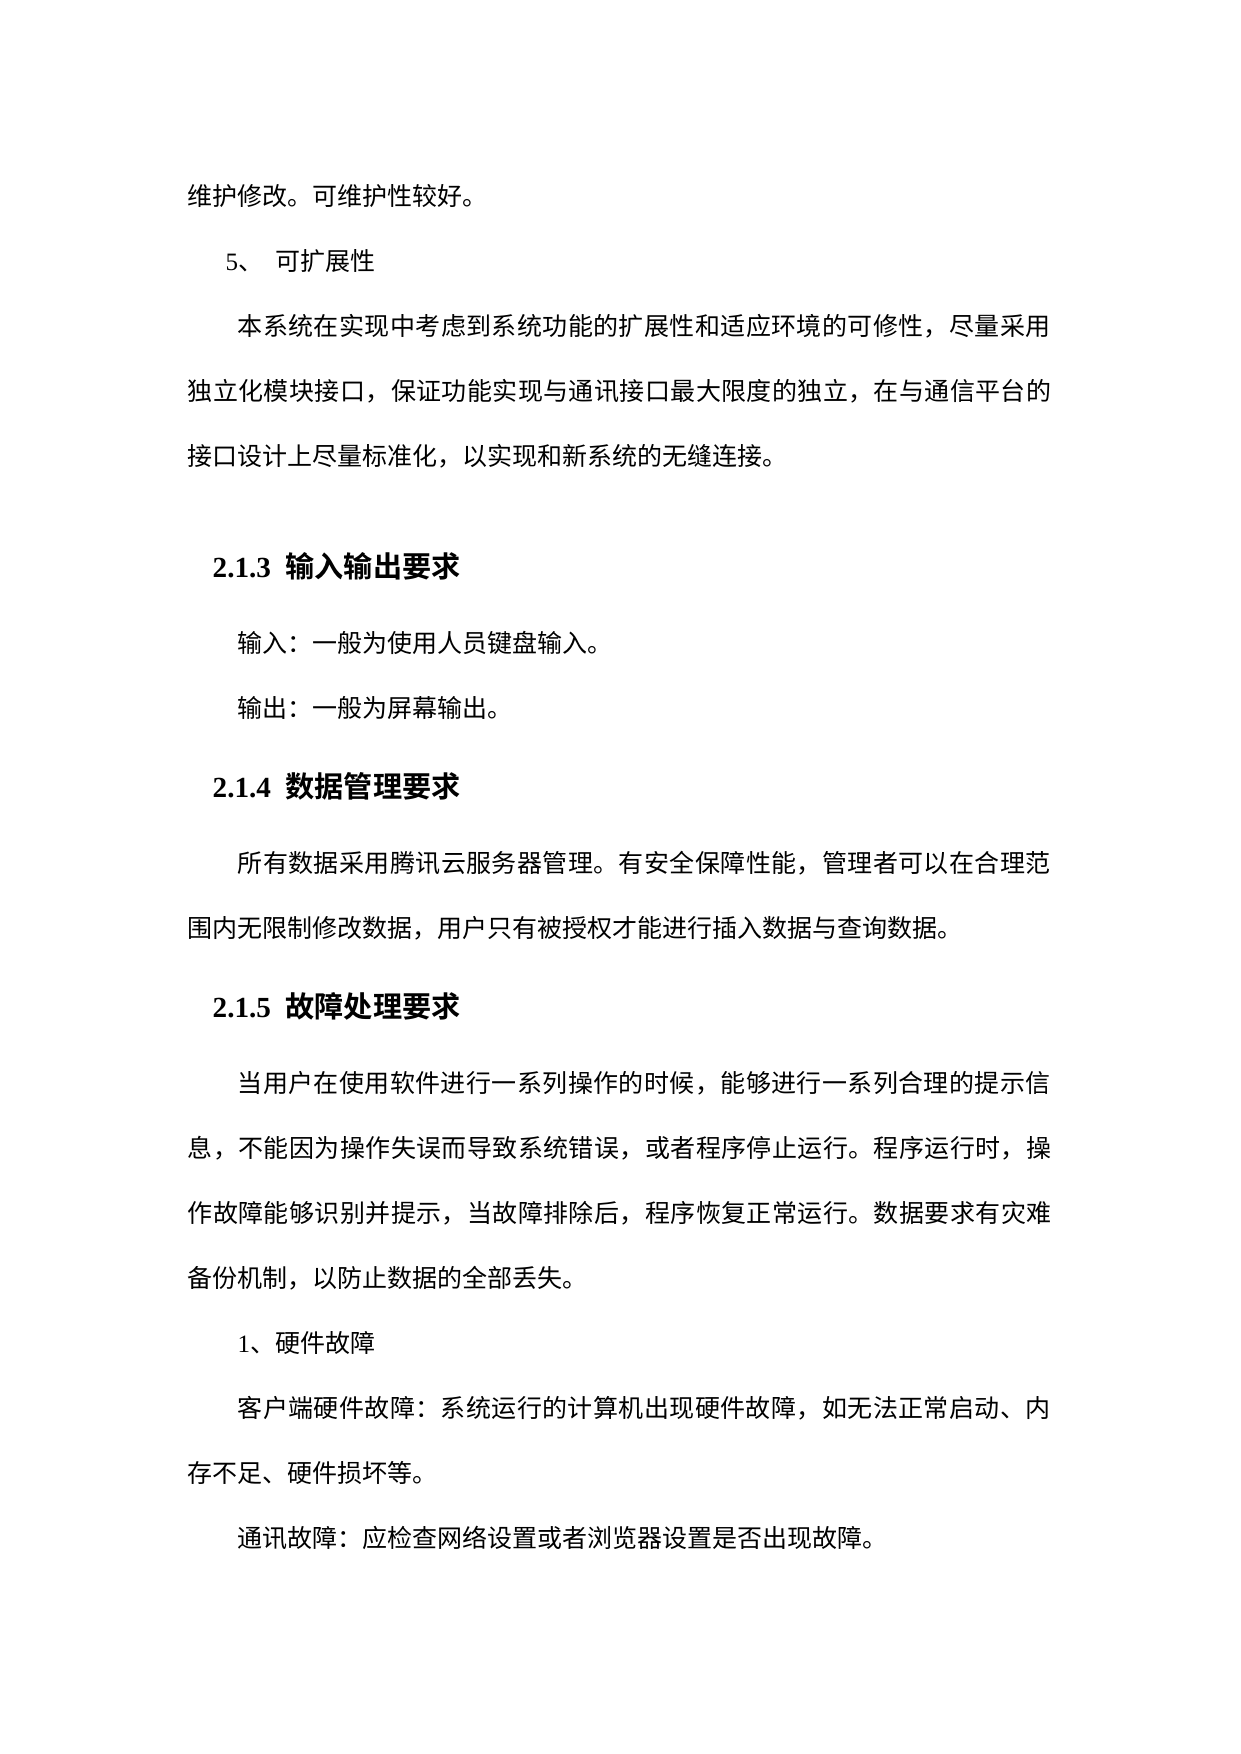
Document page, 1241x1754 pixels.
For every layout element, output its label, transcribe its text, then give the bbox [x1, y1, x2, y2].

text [187, 162, 1053, 227]
text 输出：一般为屏幕输出。 [187, 674, 1053, 739]
subtitle 2.1.5 故障处理要求 [212, 972, 1053, 1037]
text 本系统在实现中考虑到系统功能的扩展性和适应环境的可修性，尽量采用独立化模块接口，保证功能实现与通讯接口最大限度的独立，在与通信平台的接口设计上尽量标准化，以实现和新系统的无缝连接。 [187, 292, 1053, 487]
text 1、硬件故障 [187, 1309, 1053, 1374]
subtitle 2.1.4 数据管理要求 [212, 752, 1053, 817]
subtitle 2.1.3 输入输出要求 [212, 532, 1053, 597]
text 客户端硬件故障：系统运行的计算机出现硬件故障，如无法正常启动、内存不足、硬件损坏等。 [187, 1374, 1053, 1504]
text 所有数据采用腾讯云服务器管理。有安全保障性能，管理者可以在合理范围内无限制修改数据，用户只有被授权才能进行插入数据与查询数据。 [187, 829, 1053, 959]
text 通讯故障：应检查网络设置或者浏览器设置是否出现故障。 [187, 1504, 1053, 1569]
text 输入：一般为使用人员键盘输入。 [187, 609, 1053, 674]
list 可扩展性 [187, 227, 1053, 292]
text 当用户在使用软件进行一系列操作的时候，能够进行一系列合理的提示信息，不能因为操作失误而导致系统错误，或者程序停止运行。程序运行时，操作故障能够识别并提示，当故障排除后，程序恢复正常运行。数据要求有灾难备份机制，以防止数据的全部丢失。 [187, 1049, 1053, 1309]
